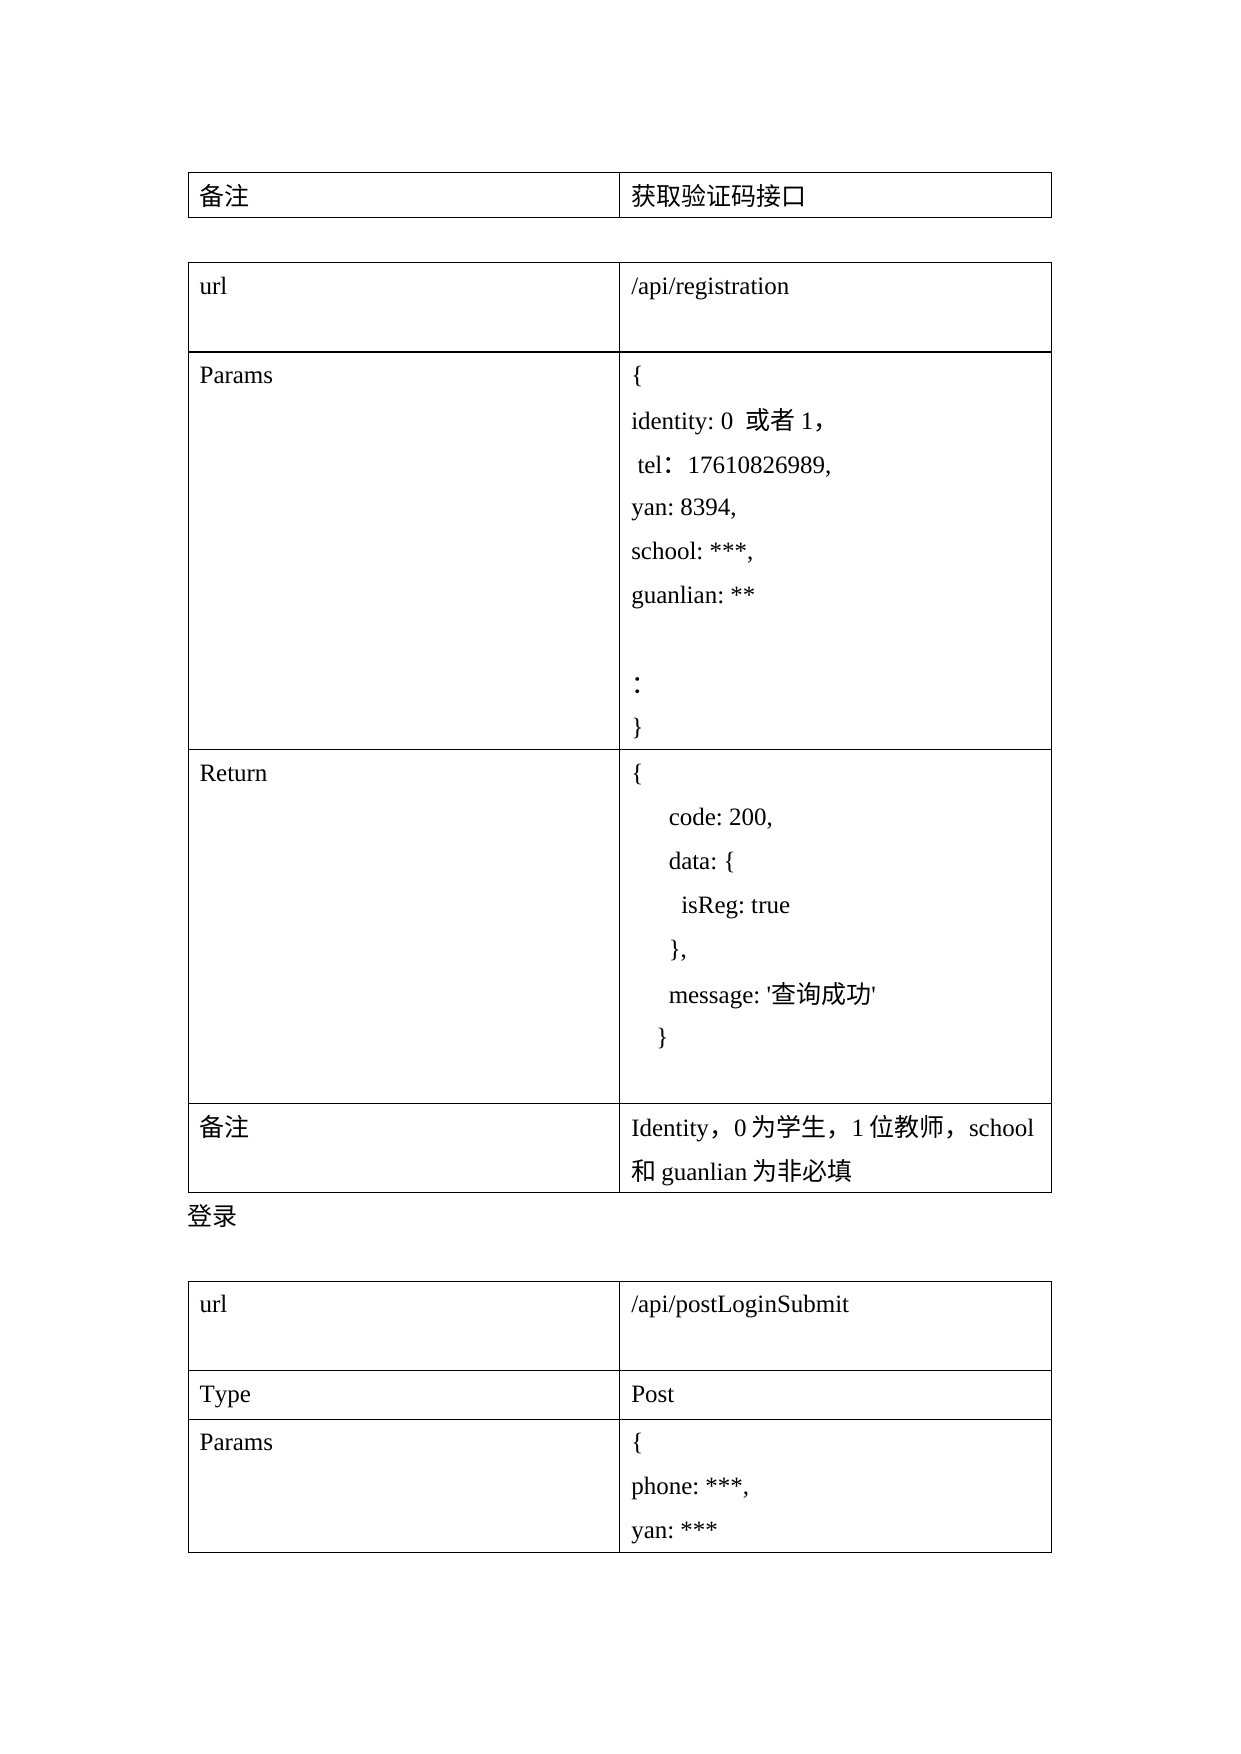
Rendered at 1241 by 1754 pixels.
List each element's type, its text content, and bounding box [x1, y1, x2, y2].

table_cell 备注 [189, 173, 619, 217]
table_cell Type [189, 1371, 619, 1418]
table_cell Post [620, 1371, 1051, 1418]
table_cell Identity，0为学生，1位教师，school和guanlian为非必填 [620, 1104, 1051, 1192]
table_header /api/registration [620, 263, 1051, 351]
table_cell 备注 [189, 1104, 619, 1192]
table_cell Return [189, 750, 619, 1102]
table_header /api/postLoginSubmit [620, 1282, 1051, 1370]
table_header url [189, 263, 619, 351]
table_cell { identity: 0 或者1， tel：17610826989, yan: 8394, school: ***, guanlian: ** ： } [620, 353, 1051, 749]
table_cell 获取验证码接口 [620, 173, 1051, 217]
text 登录 [187, 1193, 1053, 1237]
table_cell { code: 200, data: { isReg: true }, message: '查询成功' } [620, 750, 1051, 1102]
table_cell Params [189, 1420, 619, 1552]
table_cell Params [189, 353, 619, 749]
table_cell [620, 1420, 1051, 1552]
table_header url [189, 1282, 619, 1370]
